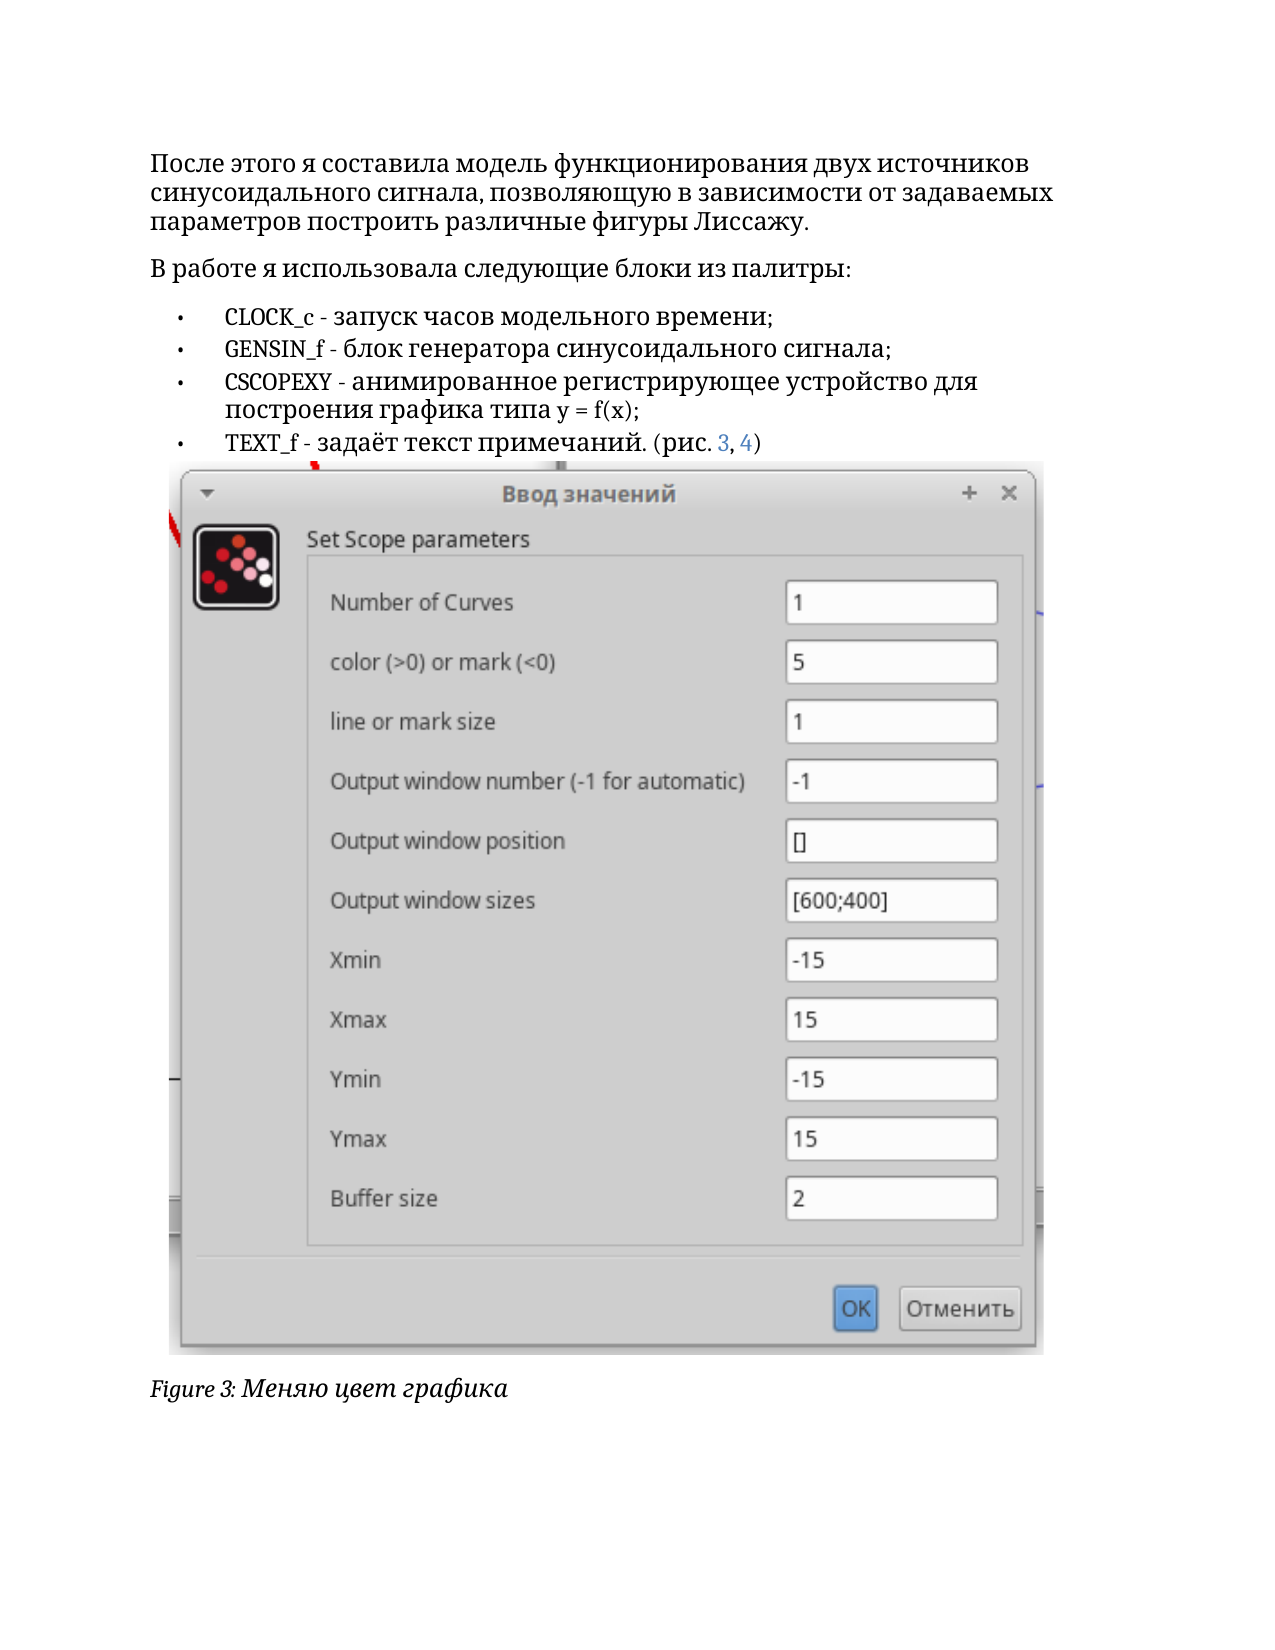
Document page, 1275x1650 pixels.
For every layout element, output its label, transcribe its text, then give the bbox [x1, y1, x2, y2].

list GENSIN_f - блок генератора синусоидального сигнала; [175, 335, 1125, 364]
text Figure 3: Меняю цвет графика [150, 1375, 1125, 1404]
picture [168, 461, 1044, 1355]
text В работе я использовала следующие блоки из палитры: [150, 255, 1125, 284]
list CSCOPEXY - анимированное регистрирующее устройство для построения графика типа y = f(x); [175, 367, 1125, 425]
text После этого я составила модель функционирования двух источников синусоидального сигнала, позволяющую в зависимости от задаваемых параметров построить различные фигуры Лиссажу. [150, 150, 1125, 236]
list TEXT_f - задаёт текст примечаний. (рис. 3, 4) [175, 429, 1125, 457]
list CLOCK_c - запуск часов модельного времени; [175, 302, 1125, 331]
